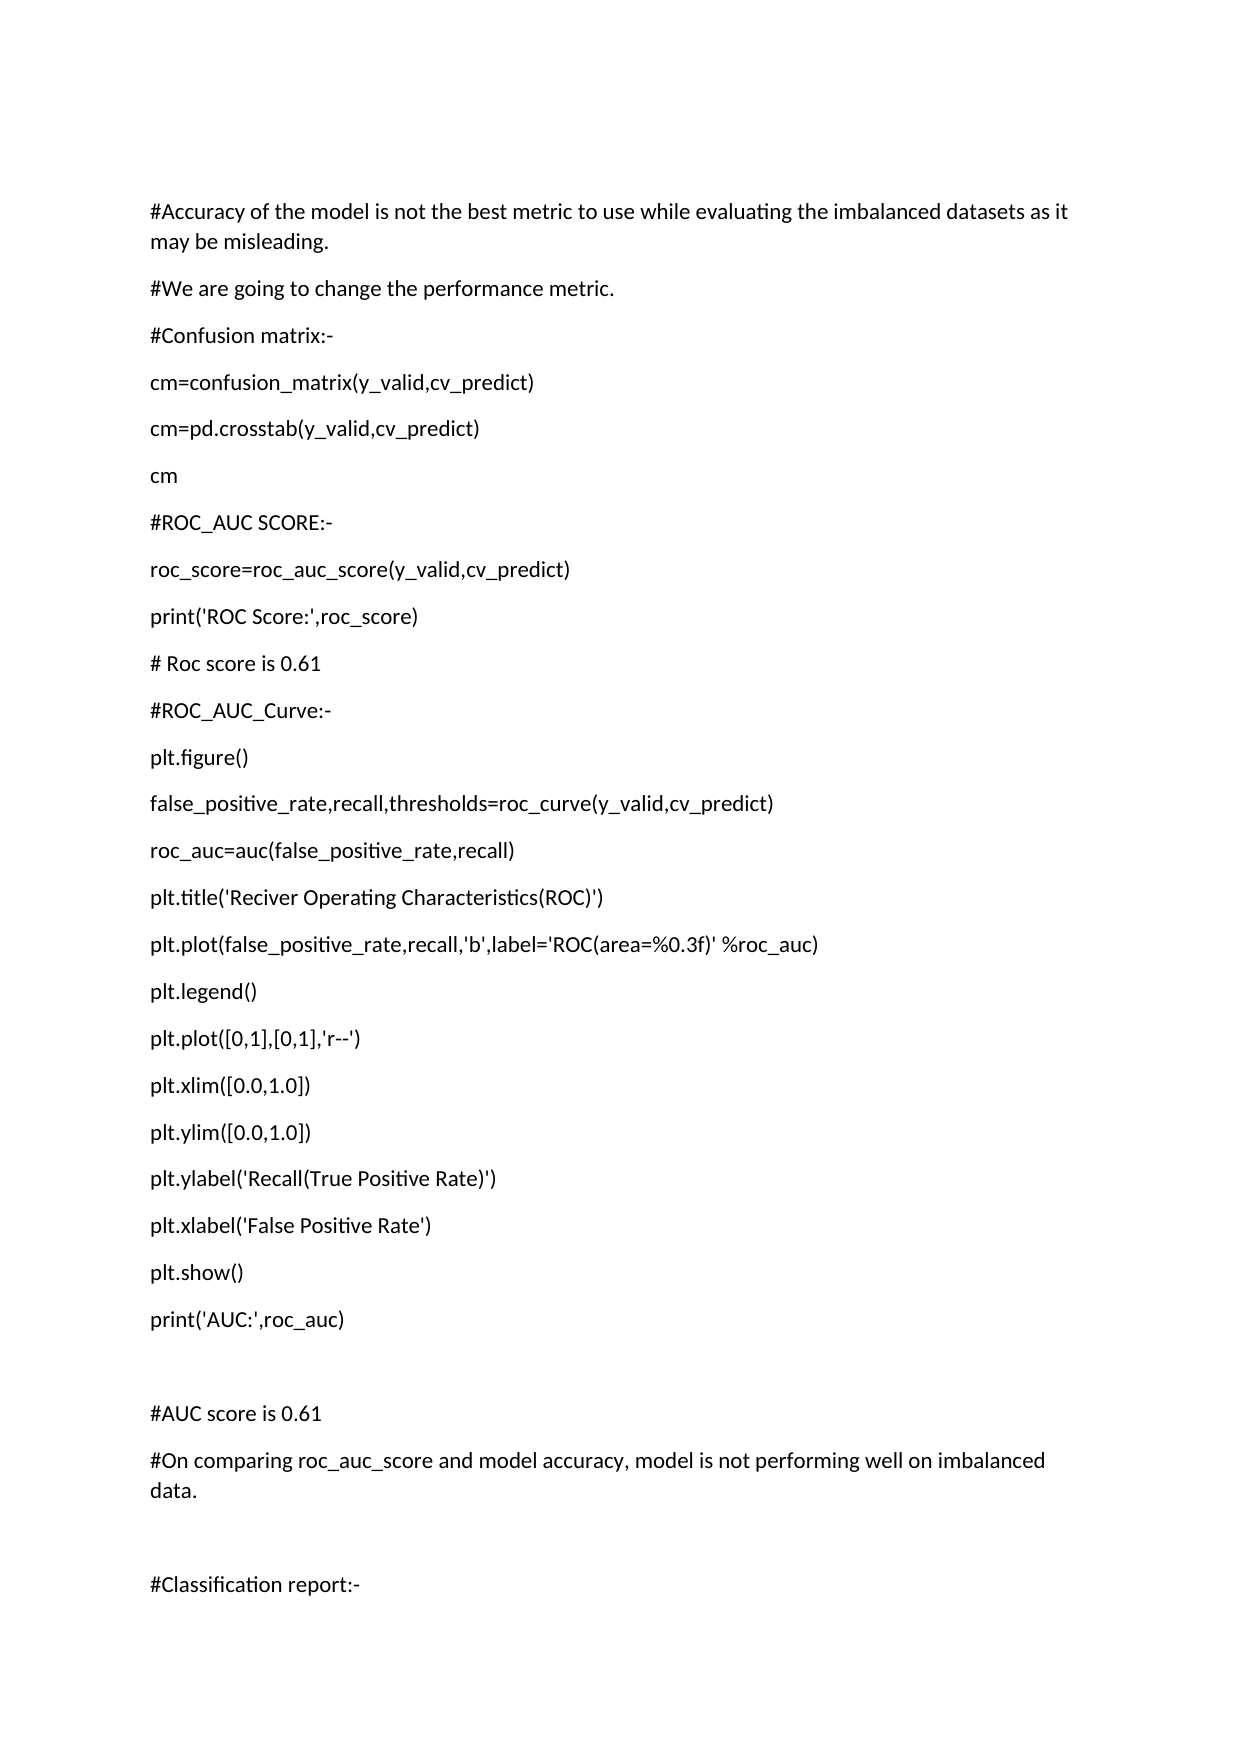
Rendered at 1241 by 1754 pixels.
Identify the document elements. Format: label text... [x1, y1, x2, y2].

text plt.show() [150, 1258, 1090, 1286]
text plt.plot(false_positive_rate,recall,'b',label='ROC(area=%0.3f)' %roc_auc) [150, 930, 1090, 958]
text #Accuracy of the model is not the best metric to use while evaluating the imbalanced datasets as it may be misleading. [150, 197, 1090, 255]
text plt.xlim([0.0,1.0]) [150, 1071, 1090, 1099]
text cm=confusion_matrix(y_valid,cv_predict) [150, 368, 1090, 396]
text cm=pd.crosstab(y_valid,cv_predict) [150, 414, 1090, 443]
text plt.legend() [150, 977, 1090, 1005]
text plt.plot([0,1],[0,1],'r--') [150, 1024, 1090, 1052]
text false_positive_rate,recall,thresholds=roc_curve(y_valid,cv_predict) [150, 789, 1090, 818]
text print('AUC:',roc_auc) [150, 1305, 1090, 1333]
text # Roc score is 0.61 [150, 649, 1090, 677]
text print('ROC Score:',roc_score) [150, 602, 1090, 630]
text #On comparing roc_auc_score and model accuracy, model is not performing well on imbalanced data. [150, 1446, 1090, 1504]
text #Confusion matrix:- [150, 321, 1090, 349]
text plt.figure() [150, 743, 1090, 771]
text #AUC score is 0.61 [150, 1399, 1090, 1427]
text cm [150, 461, 1090, 489]
text plt.ylim([0.0,1.0]) [150, 1118, 1090, 1146]
text #ROC_AUC SCORE:- [150, 508, 1090, 536]
text #Classification report:- [150, 1570, 1090, 1598]
text plt.title('Reciver Operating Characteristics(ROC)') [150, 883, 1090, 911]
text roc_auc=auc(false_positive_rate,recall) [150, 836, 1090, 864]
text plt.xlabel('False Positive Rate') [150, 1211, 1090, 1239]
text roc_score=roc_auc_score(y_valid,cv_predict) [150, 555, 1090, 583]
text #ROC_AUC_Curve:- [150, 696, 1090, 724]
text plt.ylabel('Recall(True Positive Rate)') [150, 1164, 1090, 1193]
text #We are going to change the performance metric. [150, 274, 1090, 302]
